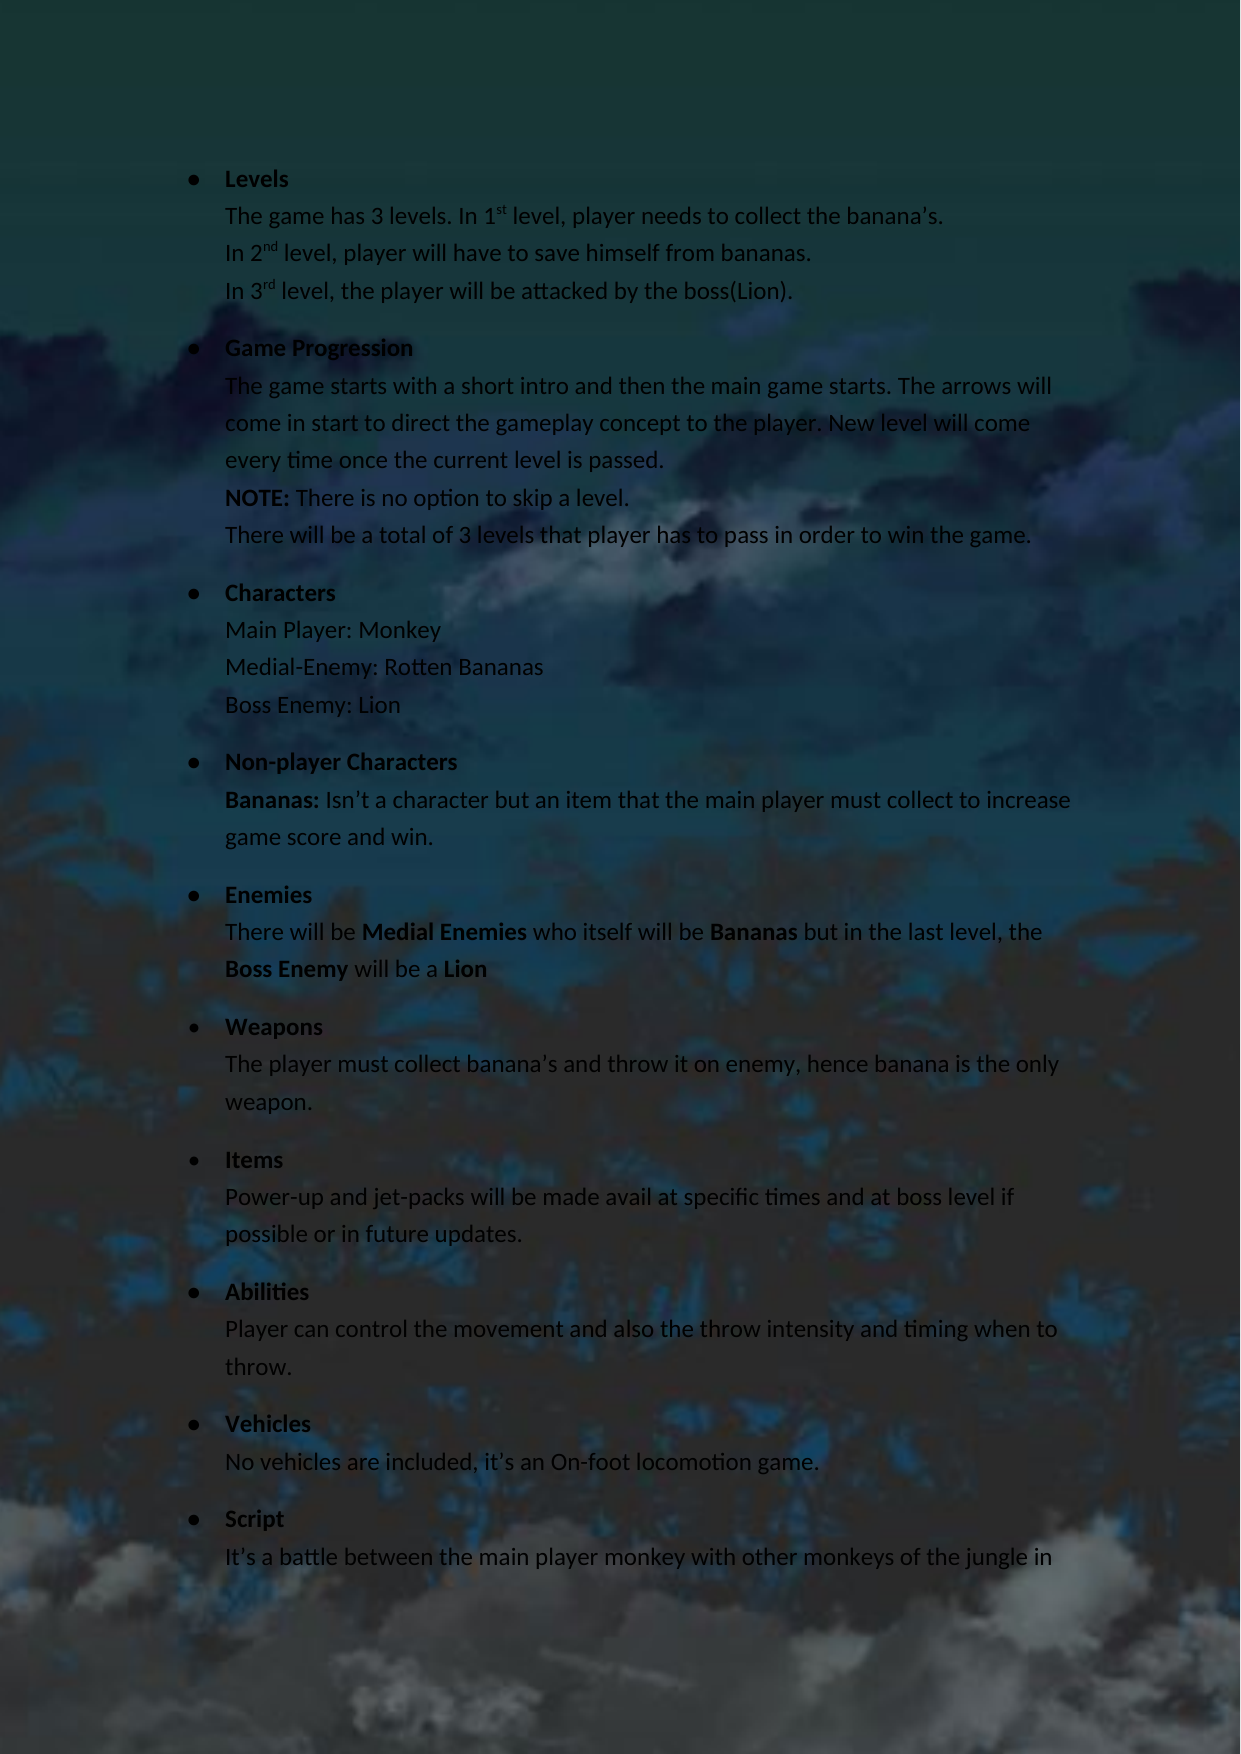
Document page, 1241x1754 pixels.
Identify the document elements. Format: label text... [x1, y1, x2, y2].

list Weapons The player must collect banana’s and throw it on enemy, hence banana is the only weapon. [187, 1010, 1090, 1117]
list Enemies There will be Medial Enemies who itself will be Bananas but in the last level, the Boss Enemy will be a Lion [187, 878, 1090, 985]
list Levels The game has 3 levels. In 1st level, player needs to collect the banana’s. In 2nd level, player will have to save himself from bananas. In 3rd level, the player will be attacked by the boss(Lion). [187, 162, 1090, 306]
picture [0, 0, 1241, 1754]
list Characters Main Player: Monkey Medial-Enemy: Rotten Bananas Boss Enemy: Lion [187, 576, 1090, 720]
list Game Progression The game starts with a short intro and then the main game starts. The arrows will come in start to direct the gameplay concept to the player. New level will come every time once the current level is passed. NOTE: There is no option to skip a level. There will be a total of 3 levels that player has to pass in order to win the game. [187, 332, 1090, 551]
list Items Power-up and jet-packs will be made avail at specific times and at boss level if possible or in future updates. [187, 1143, 1090, 1250]
list Vehicles No vehicles are included, it’s an On-foot locomotion game. [187, 1408, 1090, 1477]
list Abilities Player can control the movement and also the throw intensity and timing when to throw. [187, 1275, 1090, 1382]
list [187, 1503, 1090, 1572]
list Non-player Characters Bananas: Isn’t a character but an item that the main player must collect to increase game score and win. [187, 746, 1090, 853]
